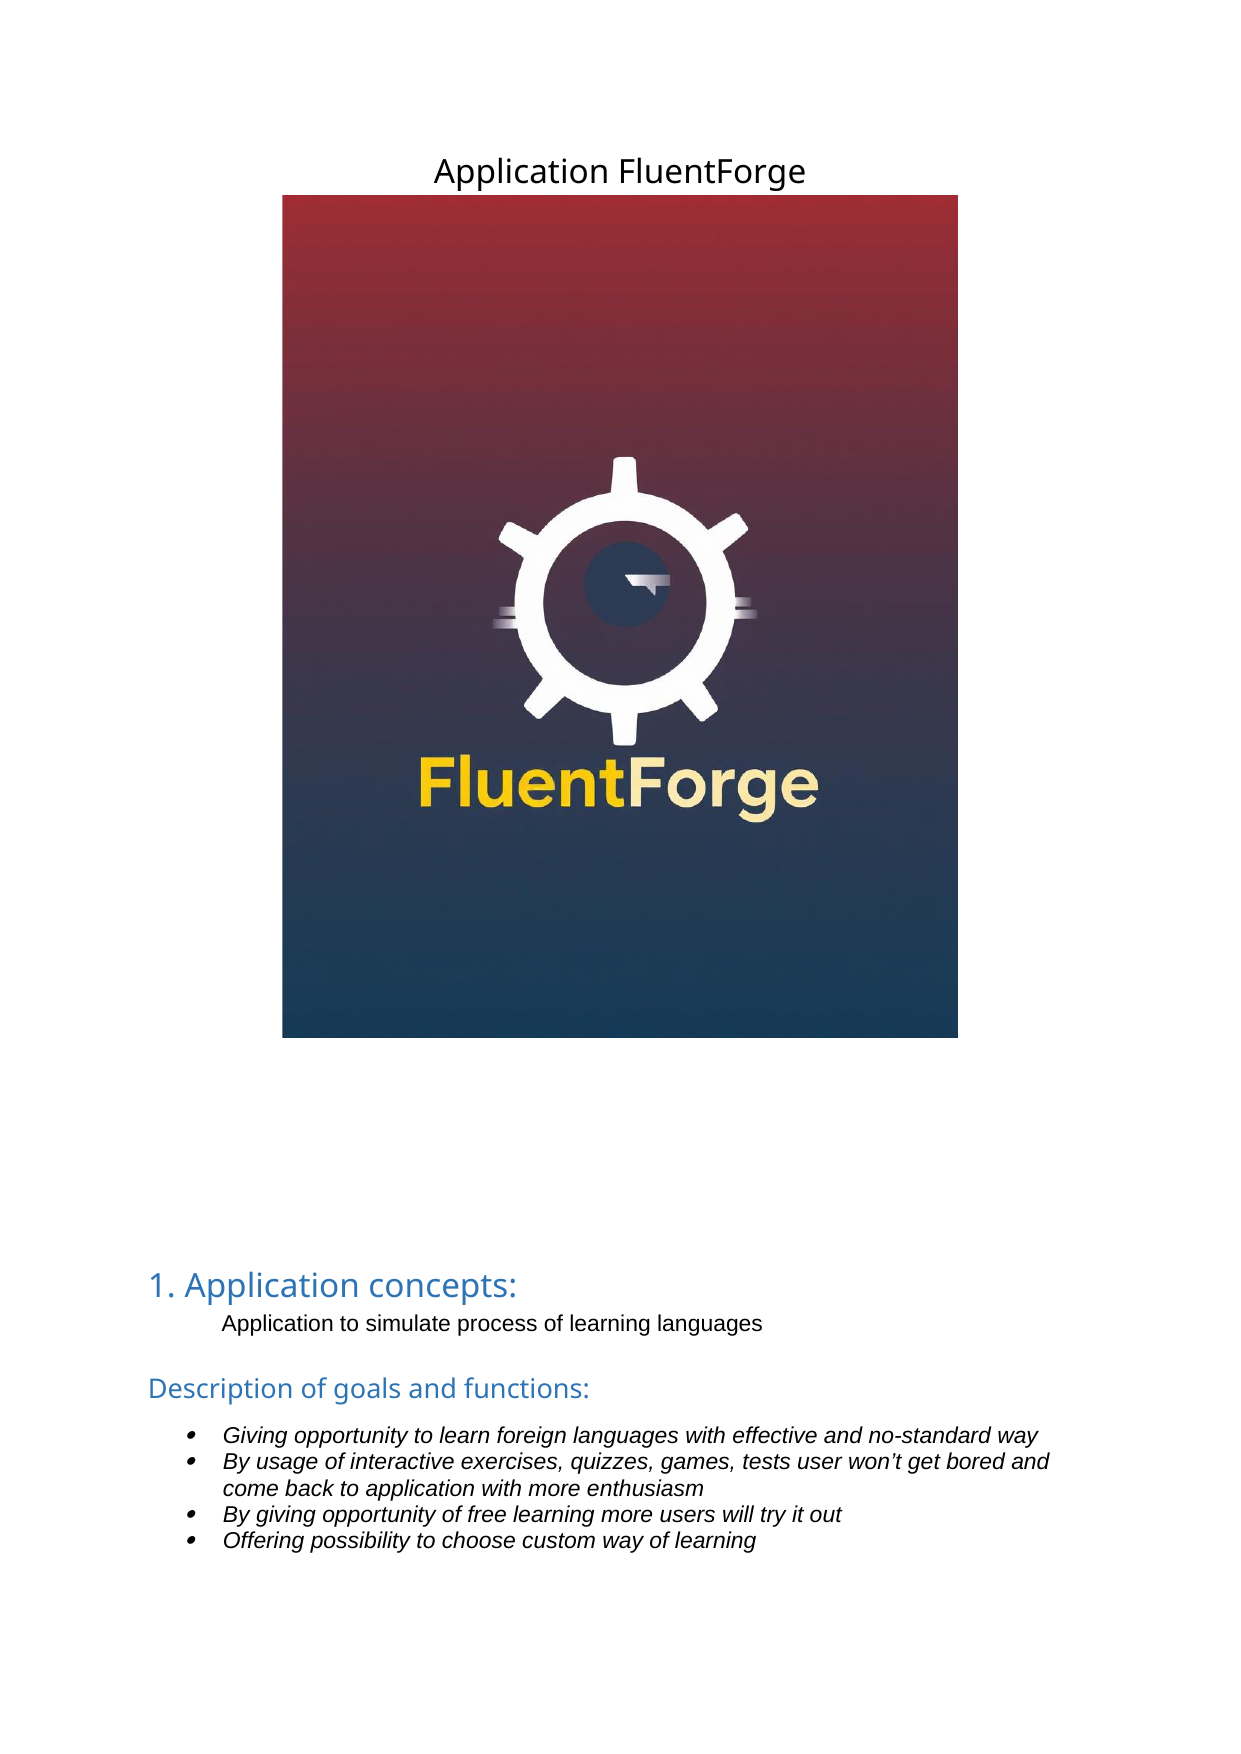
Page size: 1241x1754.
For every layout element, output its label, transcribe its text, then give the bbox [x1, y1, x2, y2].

list Giving opportunity to learn foreign languages with effective and no-standard way [185, 1422, 1093, 1448]
list Offering possibility to choose custom way of learning [185, 1527, 1093, 1554]
subtitle Description of goals and functions: [148, 1370, 1093, 1407]
list By giving opportunity of free learning more users will try it out [185, 1501, 1093, 1527]
subtitle 1. Application concepts: [148, 1261, 1093, 1307]
text Application to simulate process of learning languages [148, 1310, 1093, 1337]
picture [282, 195, 958, 1038]
list By usage of interactive exercises, quizzes, games, tests user won’t get bored and come back to application with more enthusiasm [185, 1448, 1093, 1501]
